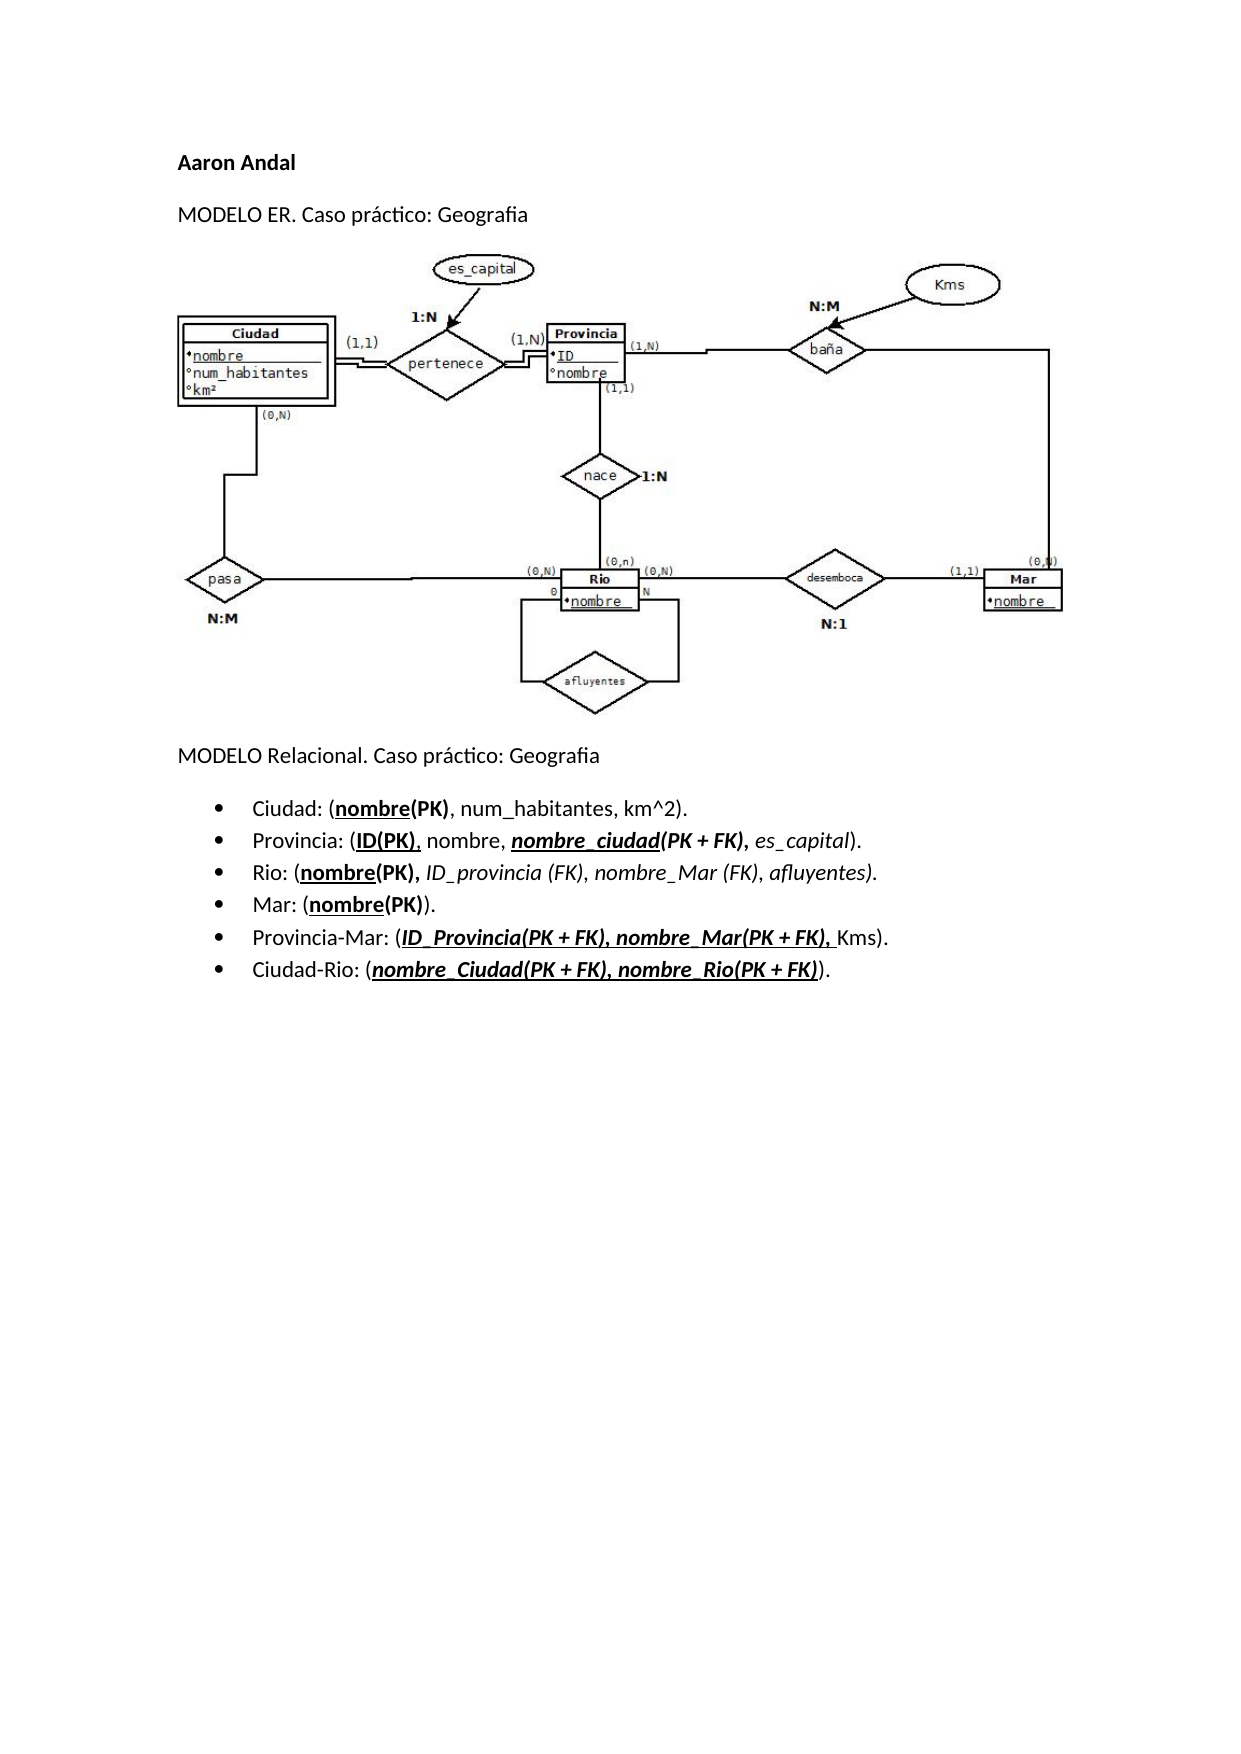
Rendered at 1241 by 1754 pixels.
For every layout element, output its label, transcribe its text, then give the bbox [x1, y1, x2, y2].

list Mar: (nombre(PK)). [215, 891, 1063, 918]
list Ciudad: (nombre(PK), num_habitantes, km^2). [215, 794, 1063, 822]
list Provincia-Mar: (ID_Provincia(PK + FK), nombre_Mar(PK + FK), Kms). [215, 923, 1063, 951]
text MODELO Relacional. Caso práctico: Geografia [177, 741, 1063, 769]
list Rio: (nombre(PK), ID_provincia (FK), nombre_Mar (FK), afluyentes). [215, 858, 1063, 886]
list Provincia: (ID(PK), nombre, nombre_ciudad(PK + FK), es_capital). [215, 826, 1063, 854]
list Ciudad-Rio: (nombre_Ciudad(PK + FK), nombre_Rio(PK + FK)). [215, 955, 1063, 983]
text MODELO ER. Caso práctico: Geografia [177, 201, 1063, 229]
picture [177, 253, 1063, 716]
text Aaron Andal [177, 148, 1063, 176]
